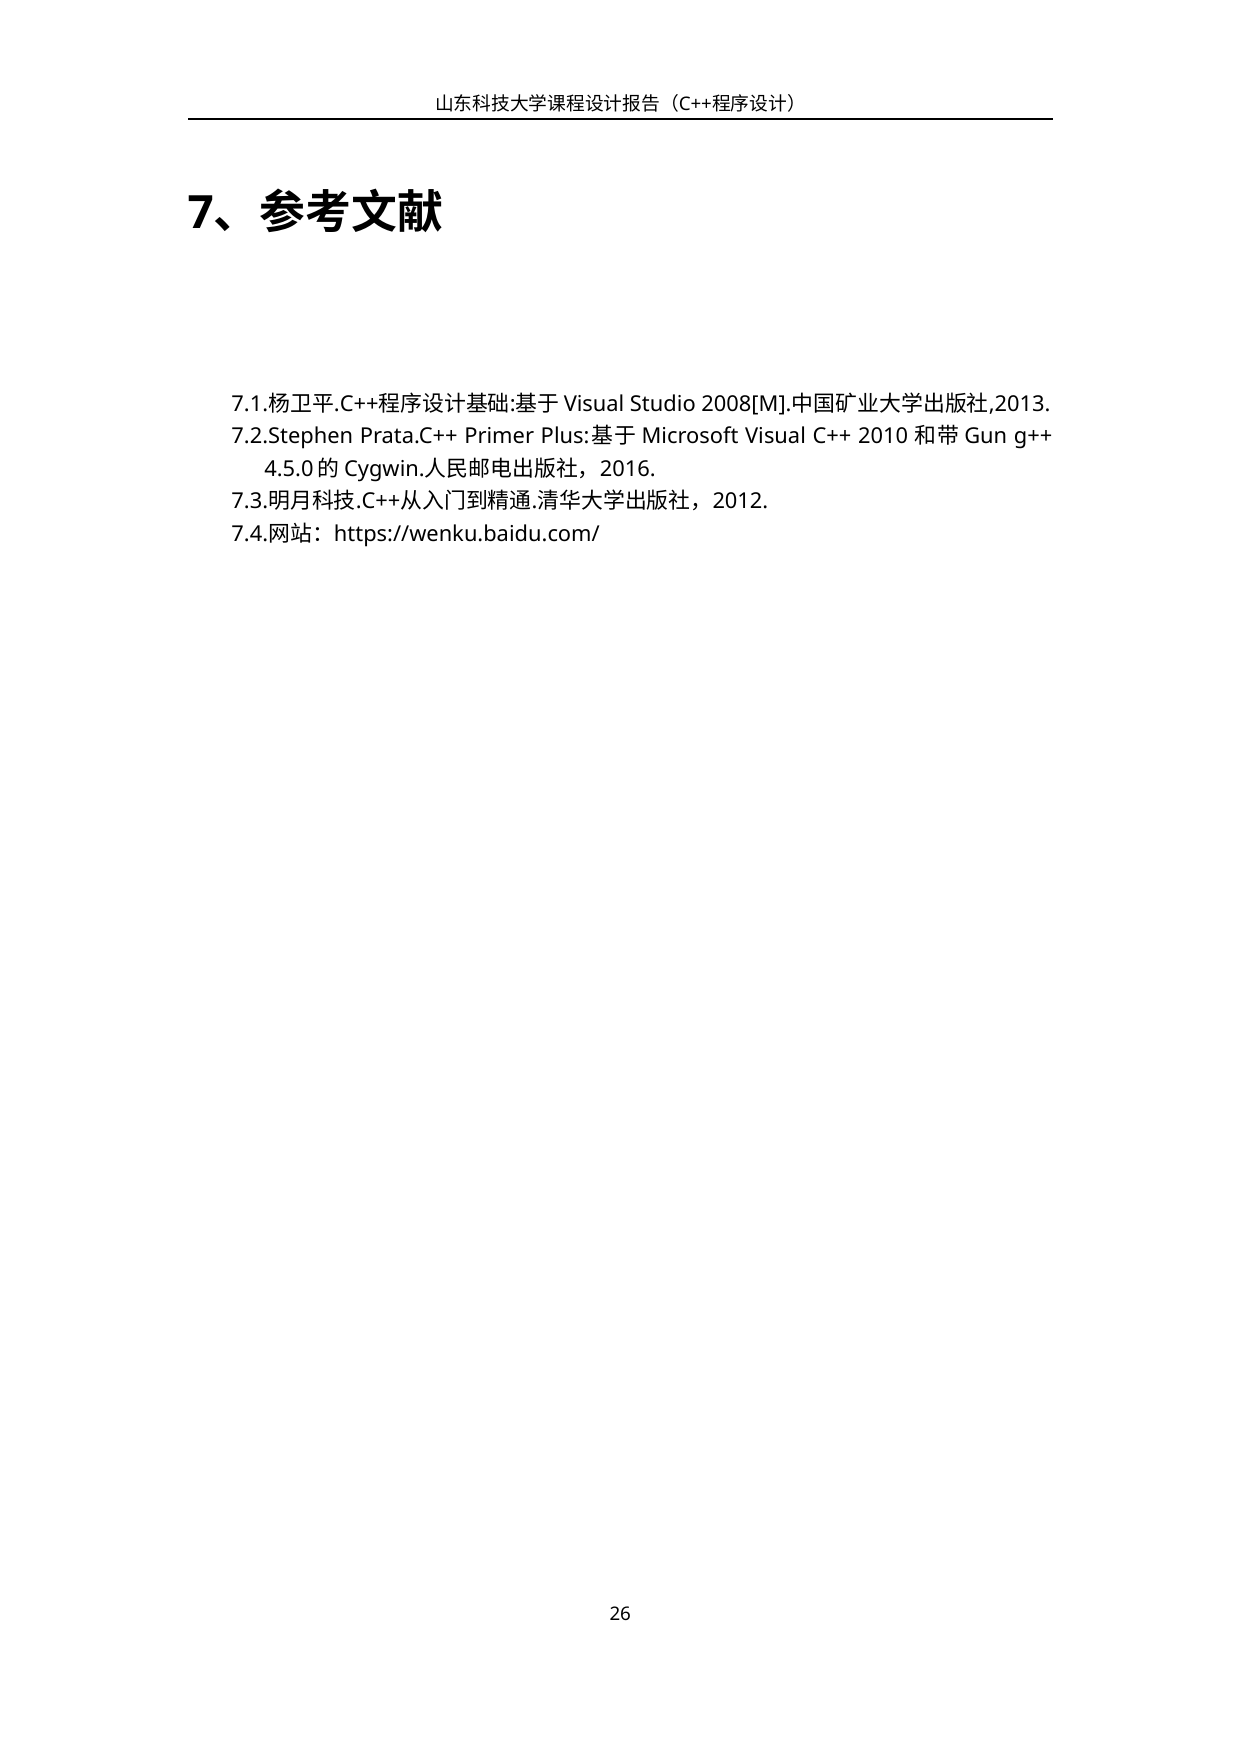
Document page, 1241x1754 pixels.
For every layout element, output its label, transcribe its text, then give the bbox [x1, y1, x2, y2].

text 7.1.杨卫平.C++程序设计基础:基于Visual Studio 2008[M].中国矿业大学出版社,2013. [231, 386, 1053, 418]
text 7.3.明月科技.C++从入门到精通.清华大学出版社，2012. [231, 483, 1053, 516]
text 7.2.Stephen Prata.C++ Primer Plus:基于Microsoft Visual C++ 2010和带Gun g++ 4.5.0的Cygwin.人民邮电出版社，2016. [231, 418, 1053, 483]
text 7.4.网站：https://wenku.baidu.com/ [231, 516, 1053, 548]
subtitle 7、参考文献 [187, 160, 1053, 257]
